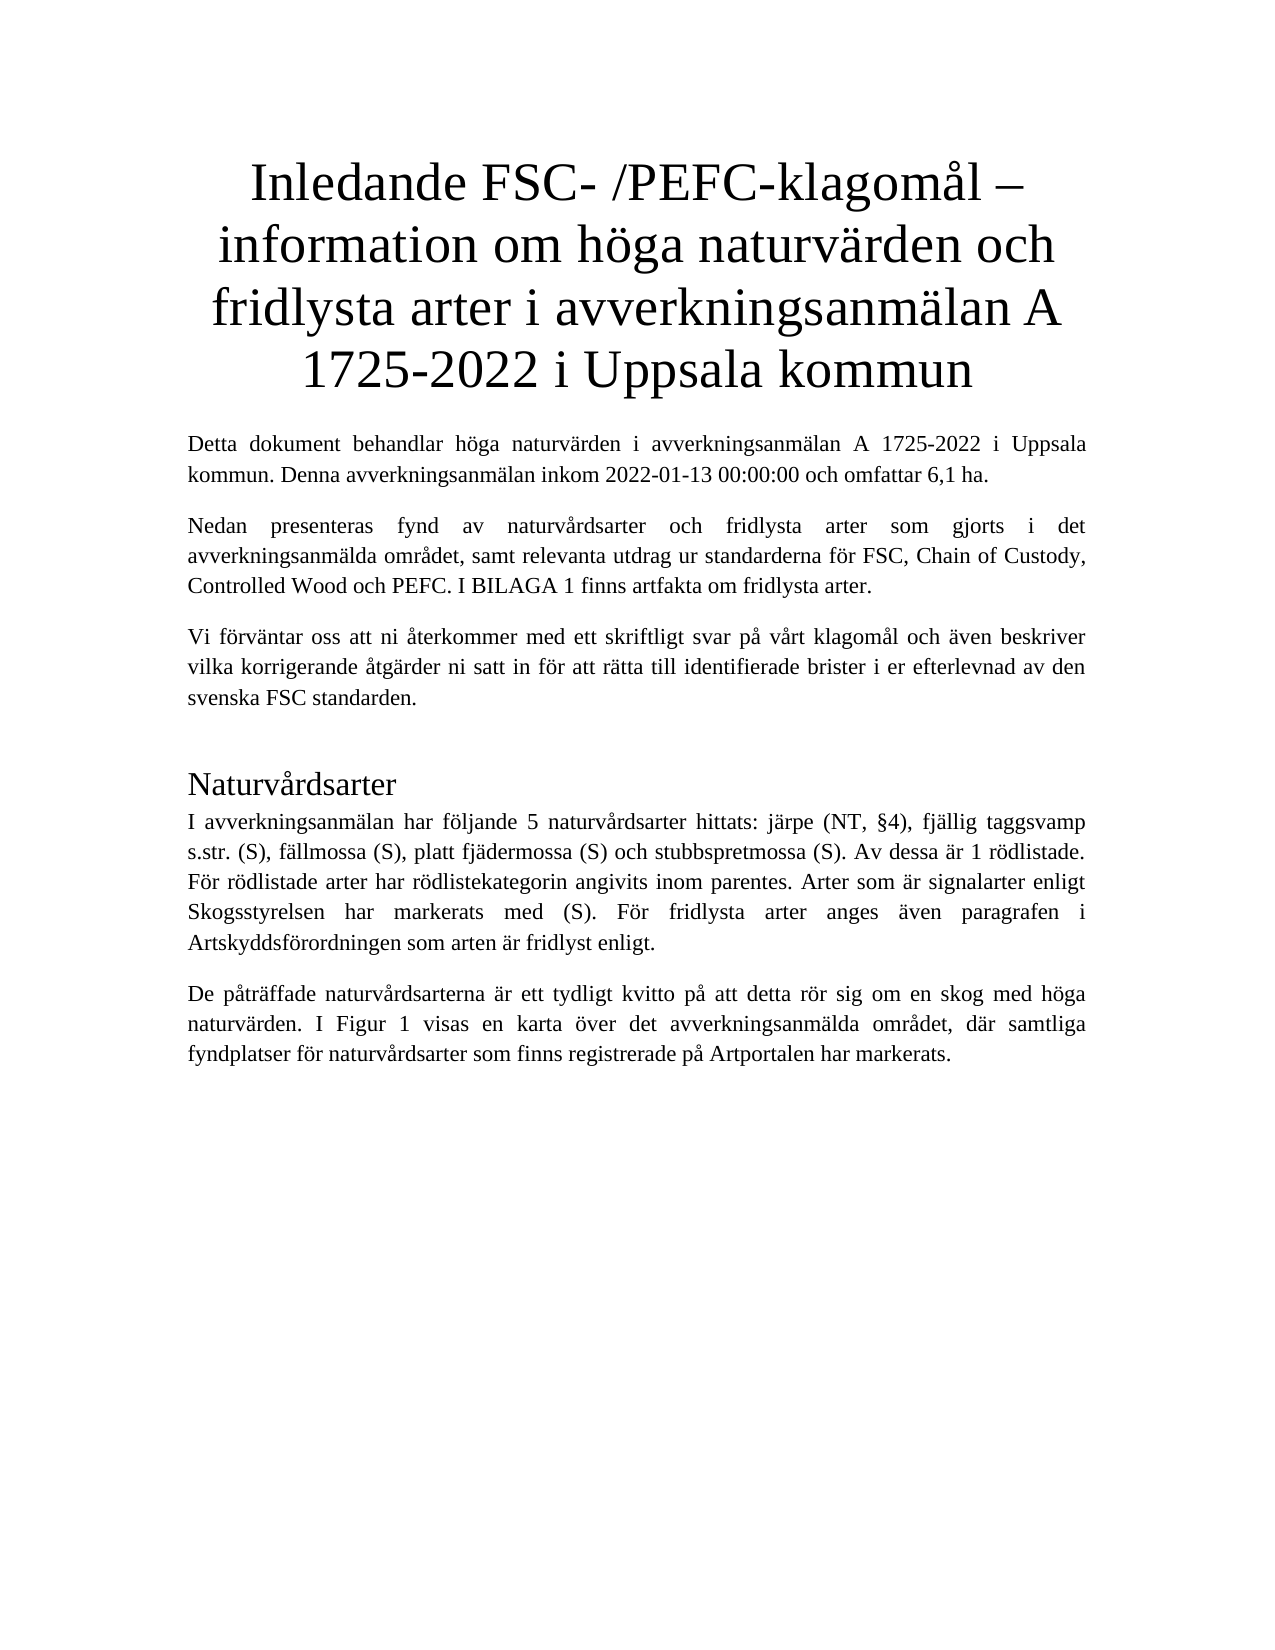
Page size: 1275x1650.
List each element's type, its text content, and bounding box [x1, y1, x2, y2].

title Inledande FSC- /PEFC-klagomål – information om höga naturvärden och fridlysta arter i avverkningsanmälan A 1725-2022 i Uppsala kommun [187, 150, 1087, 399]
text De påträffade naturvårdsarterna är ett tydligt kvitto på att detta rör sig om en skog med höga naturvärden. I Figur 1 visas en karta över det avverkningsanmälda området, där samtliga fyndplatser för naturvårdsarter som finns registrerade på Artportalen har markerats. [187, 980, 1087, 1066]
text Nedan presenteras fynd av naturvårdsarter och fridlysta arter som gjorts i det avverkningsanmälda området, samt relevanta utdrag ur standarderna för FSC, Chain of Custody, Controlled Wood och PEFC. I BILAGA 1 finns artfakta om fridlysta arter. [187, 512, 1087, 598]
text I avverkningsanmälan har följande 5 naturvårdsarter hittats: järpe (NT, §4), fjällig taggsvamp s.str. (S), fällmossa (S), platt fjädermossa (S) och stubbspretmossa (S). Av dessa är 1 rödlistade. För rödlistade arter har rödlistekategorin angivits inom parentes. Arter som är signalarter enligt Skogsstyrelsen har markerats med (S). För fridlysta arter anges även paragrafen i Artskyddsförordningen som arten är fridlyst enligt. [187, 808, 1087, 955]
text Vi förväntar oss att ni återkommer med ett skriftligt svar på vårt klagomål och även beskriver vilka korrigerande åtgärder ni satt in för att rätta till identifierade brister i er efterlevnad av den svenska FSC standarden. [187, 623, 1087, 710]
subtitle Naturvårdsarter [187, 764, 1087, 802]
text Detta dokument behandlar höga naturvärden i avverkningsanmälan A 1725-2022 i Uppsala kommun. Denna avverkningsanmälan inkom 2022-01-13 00:00:00 och omfattar 6,1 ha. [187, 430, 1087, 487]
